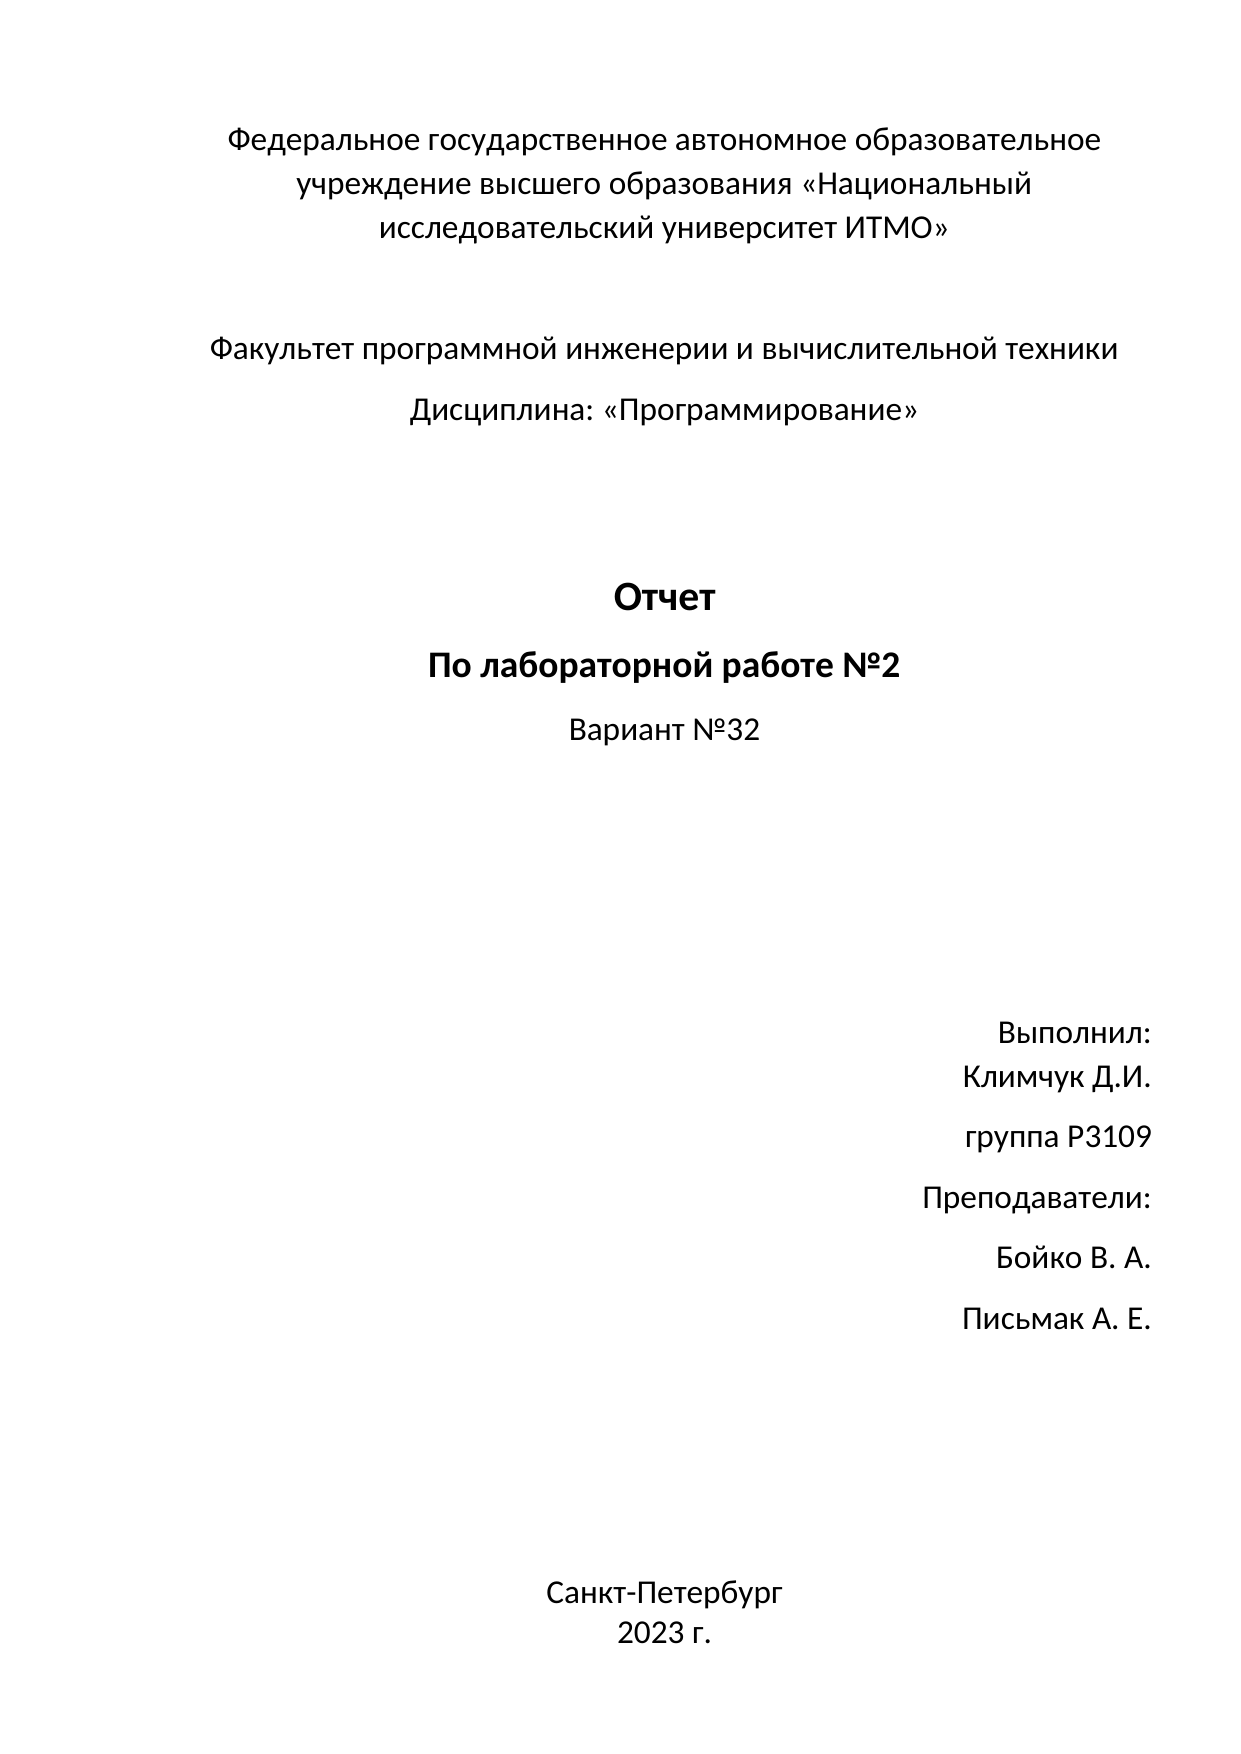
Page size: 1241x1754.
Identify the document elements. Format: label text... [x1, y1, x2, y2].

text Факультет программной инженерии и вычислительной техники [177, 327, 1152, 368]
text По лабораторной работе №2 [177, 641, 1152, 687]
text Бойко В. А. [177, 1236, 1152, 1277]
text Преподаватели: [177, 1176, 1152, 1217]
text Федеральное государственное автономное образовательное учреждение высшего образования «Национальный исследовательский университет ИТМО» [177, 118, 1152, 247]
text Вариант №32 [177, 707, 1152, 748]
text Выполнил: Климчук Д.И. [177, 1011, 1152, 1095]
text Отчет [177, 570, 1152, 621]
text группа Р3109 [177, 1115, 1152, 1156]
text Дисциплина: «Программирование» [177, 388, 1152, 429]
text Письмак А. Е. [177, 1297, 1152, 1338]
